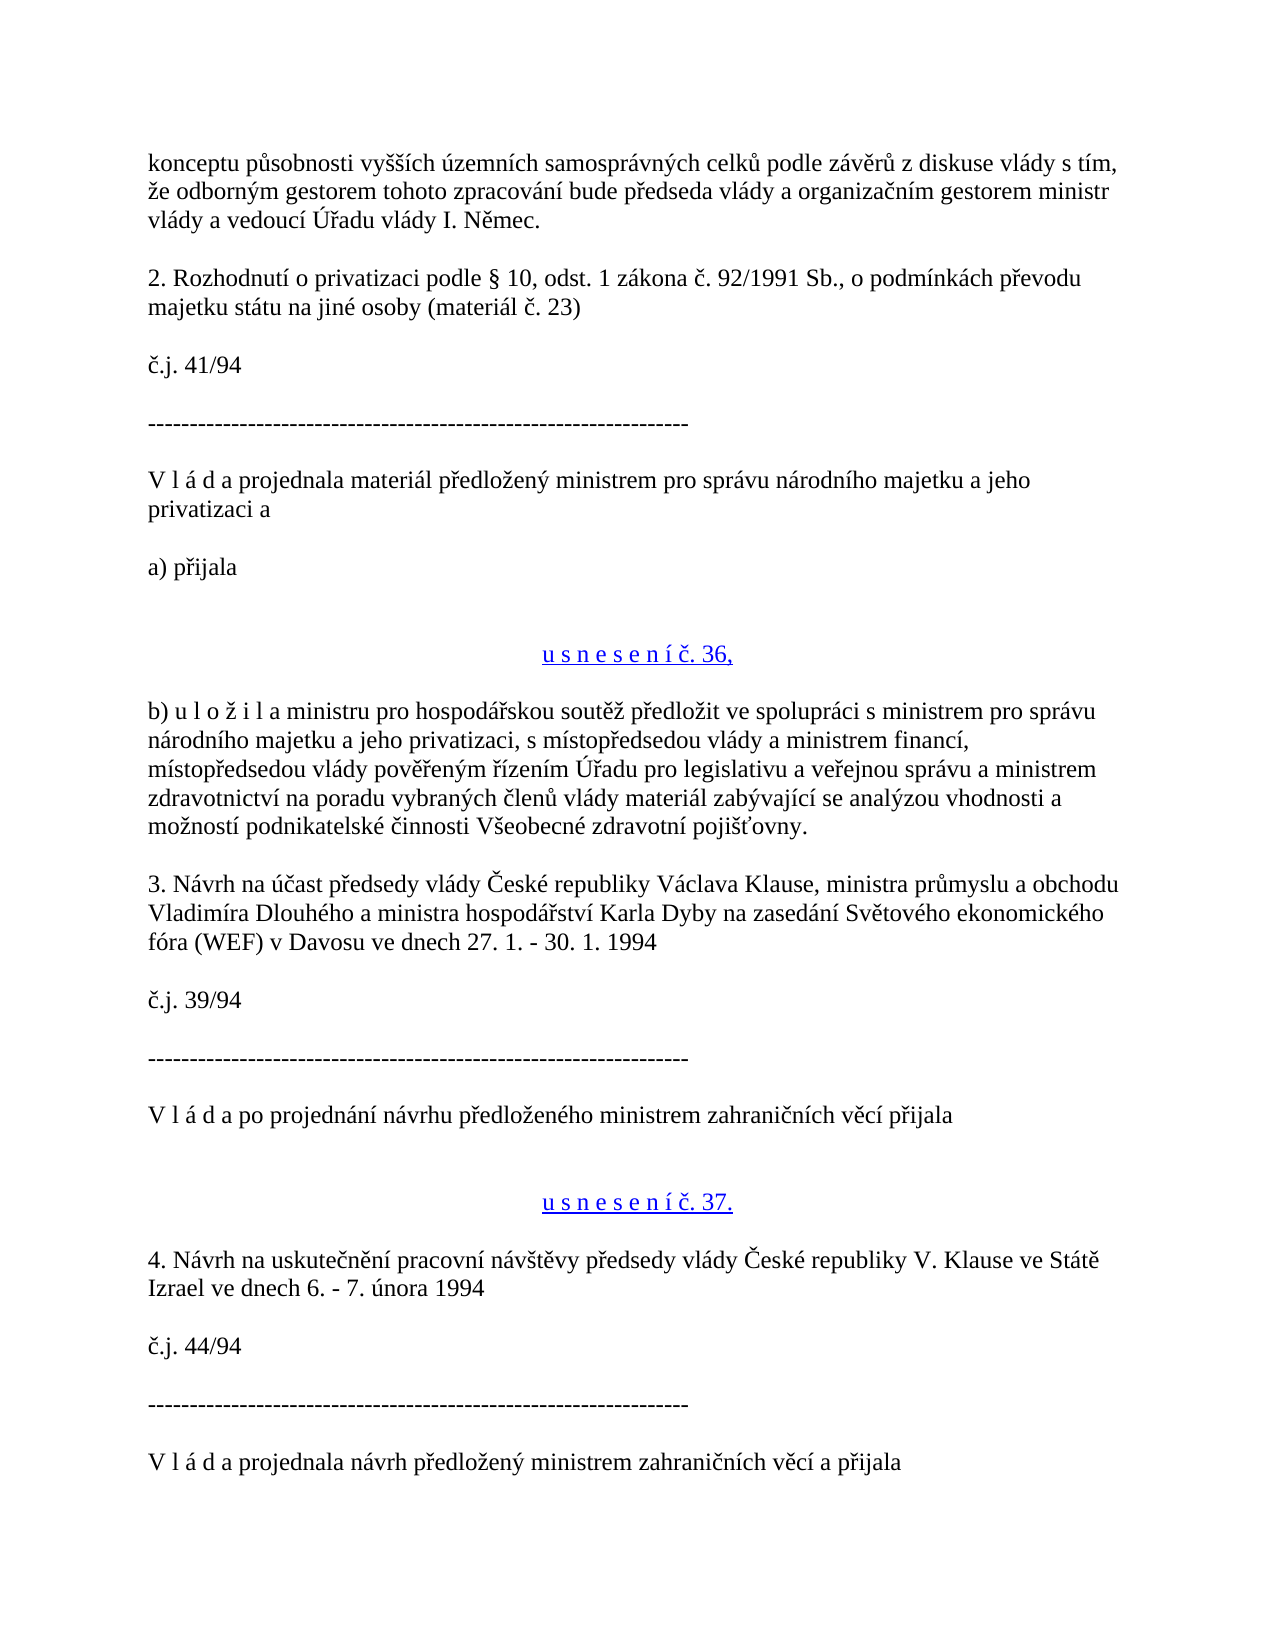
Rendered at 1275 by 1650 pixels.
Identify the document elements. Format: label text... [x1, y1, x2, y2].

text u s n e s e n í č. 37. [148, 1158, 1127, 1216]
text ----------------------------------------------------------------- [148, 408, 1127, 436]
text ----------------------------------------------------------------- [148, 1389, 1127, 1418]
text u s n e s e n í č. 36, [148, 610, 1127, 668]
text ----------------------------------------------------------------- [148, 1043, 1127, 1071]
text č.j. 39/94 [148, 985, 1127, 1013]
text V l á d a po projednání návrhu předloženého ministrem zahraničních věcí přijala [148, 1101, 1127, 1129]
text 2. Rozhodnutí o privatizaci podle § 10, odst. 1 zákona č. 92/1991 Sb., o podmínkách převodu majetku státu na jiné osoby (materiál č. 23) [148, 263, 1127, 321]
text V l á d a projednala materiál předložený ministrem pro správu národního majetku a jeho privatizaci a [148, 466, 1127, 523]
text V l á d a projednala návrh předložený ministrem zahraničních věcí a přijala [148, 1447, 1127, 1476]
text č.j. 41/94 [148, 350, 1127, 378]
text a) přijala [148, 552, 1127, 581]
text 4. Návrh na uskutečnění pracovní návštěvy předsedy vlády České republiky V. Klause ve Státě Izrael ve dnech 6. - 7. února 1994 [148, 1216, 1127, 1302]
text č.j. 44/94 [148, 1331, 1127, 1360]
text 3. Návrh na účast předsedy vlády České republiky Václava Klause, ministra průmyslu a obchodu Vladimíra Dlouhého a ministra hospodářství Karla Dyby na zasedání Světového ekonomického fóra (WEF) v Davosu ve dnech 27. 1. - 30. 1. 1994 [148, 869, 1127, 956]
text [148, 148, 1127, 234]
text b) u l o ž i l a ministru pro hospodářskou soutěž předložit ve spolupráci s ministrem pro správu národního majetku a jeho privatizaci, s místopředsedou vlády a ministrem financí, místopředsedou vlády pověřeným řízením Úřadu pro legislativu a veřejnou správu a ministrem zdravotnictví na poradu vybraných členů vlády materiál zabývající se analýzou vhodnosti a možností podnikatelské činnosti Všeobecné zdravotní pojišťovny. [148, 668, 1127, 840]
